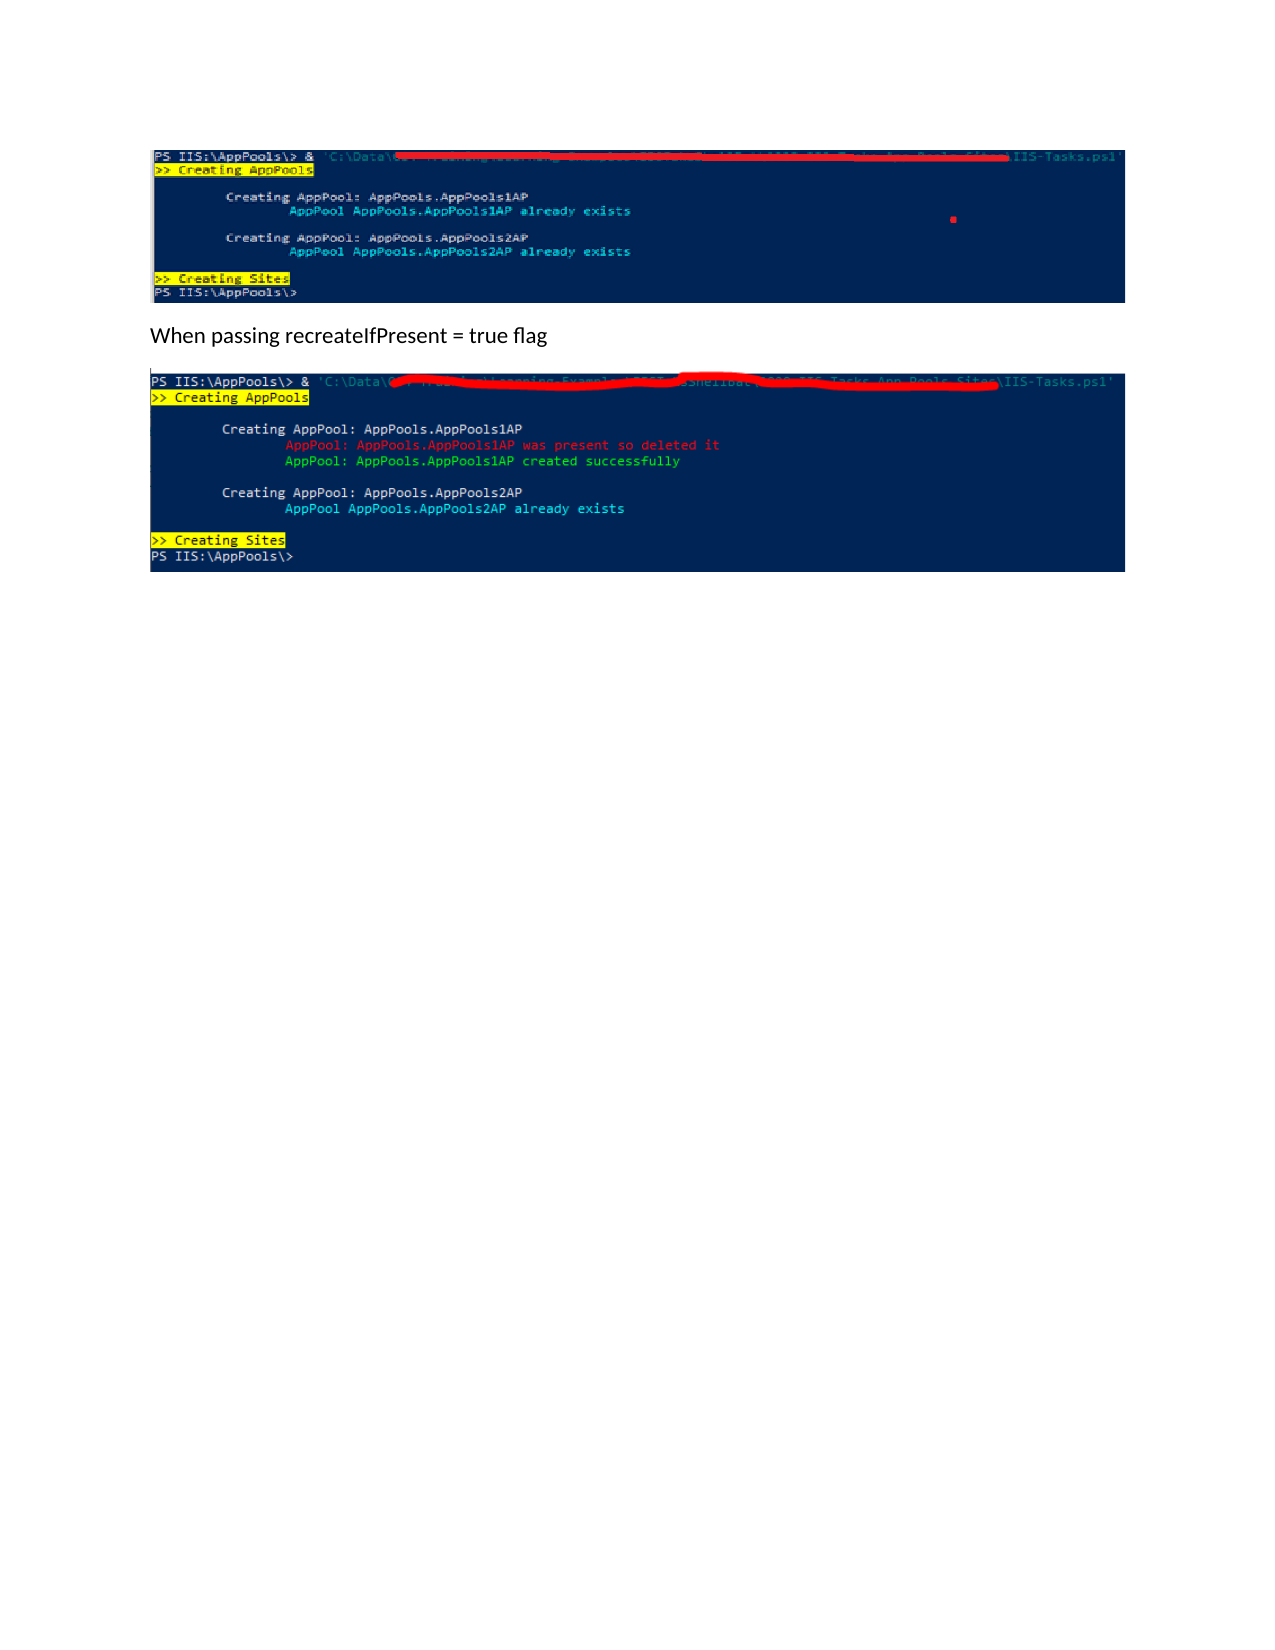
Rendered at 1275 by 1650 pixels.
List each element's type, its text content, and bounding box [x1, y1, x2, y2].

picture [150, 368, 1125, 572]
picture [150, 150, 1125, 303]
text When passing recreateIfPresent = true flag [150, 322, 1125, 349]
